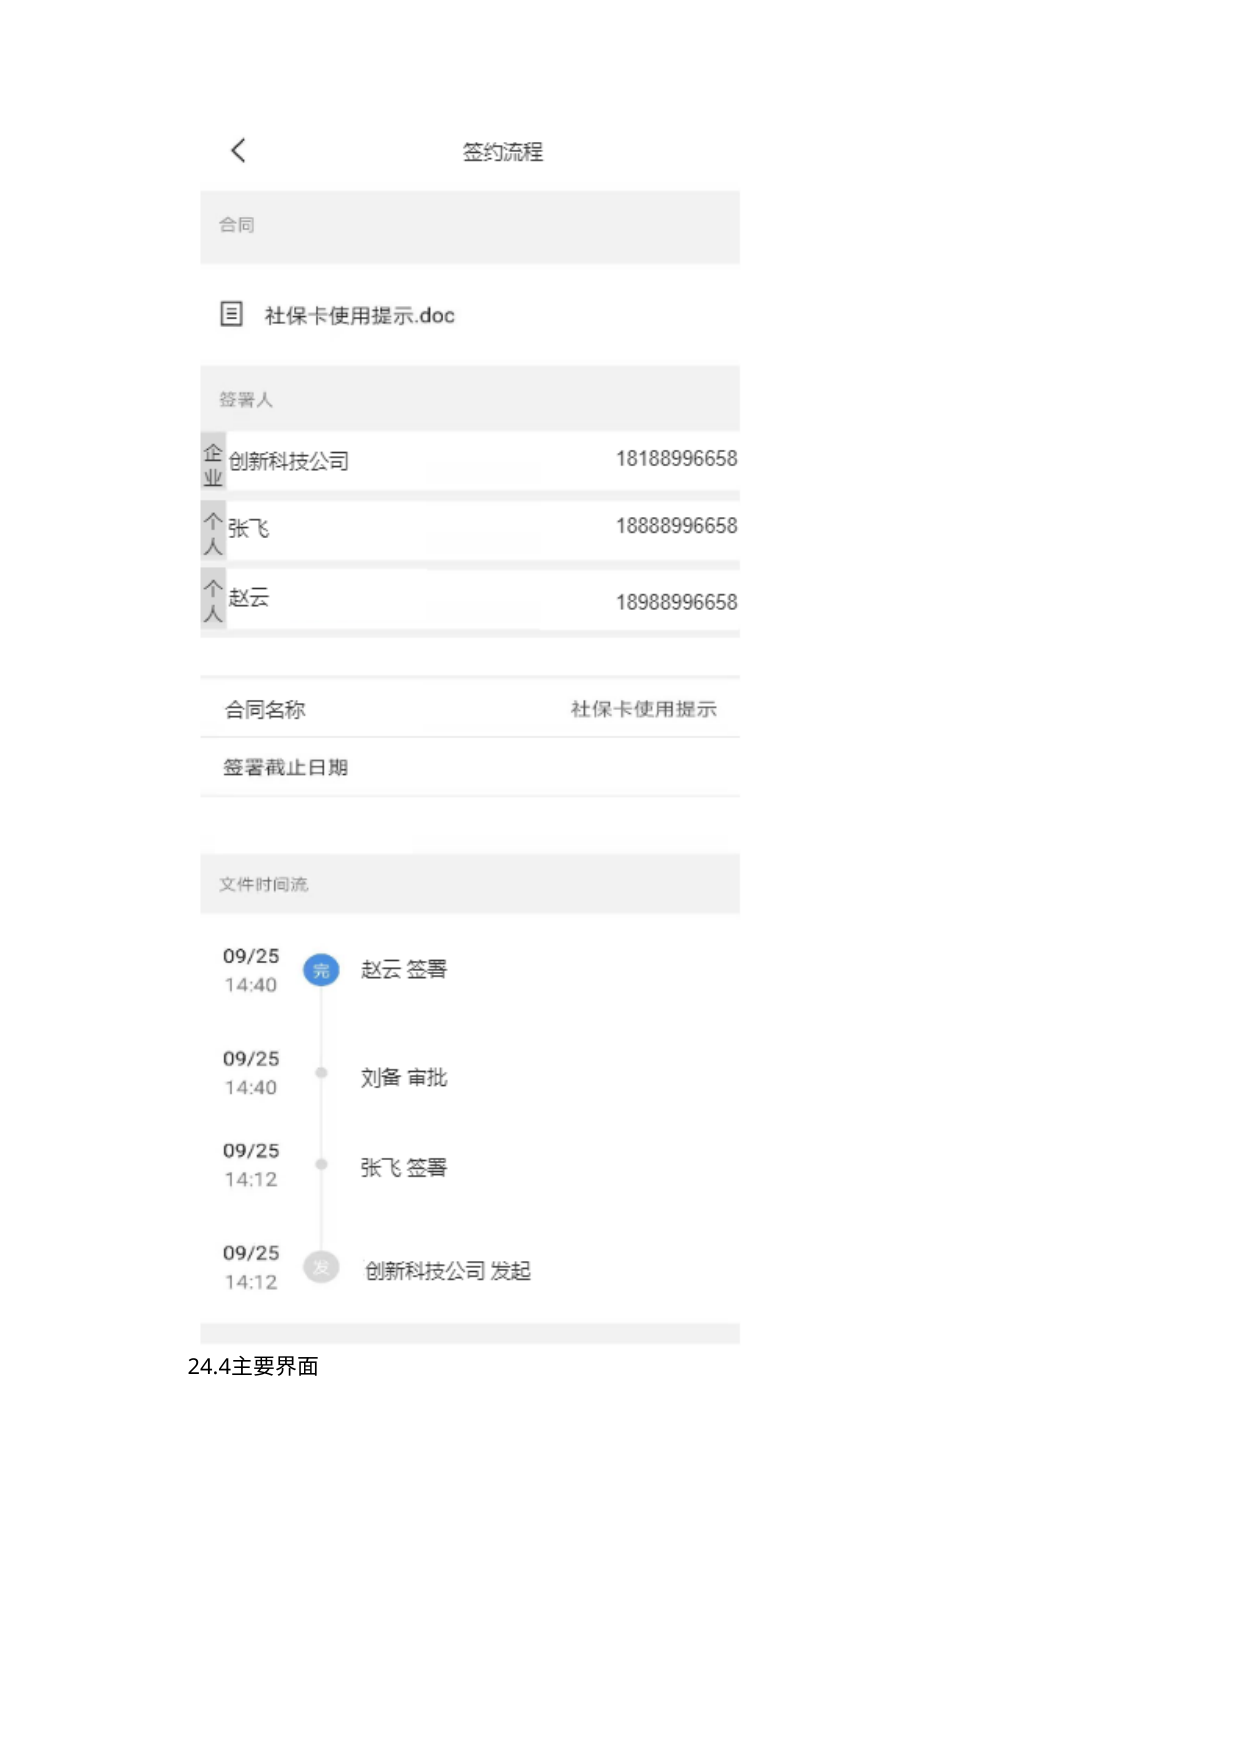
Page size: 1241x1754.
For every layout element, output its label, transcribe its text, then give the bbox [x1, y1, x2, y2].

text 24.4 主要界面 [187, 1349, 1053, 1381]
picture [193, 116, 748, 1346]
